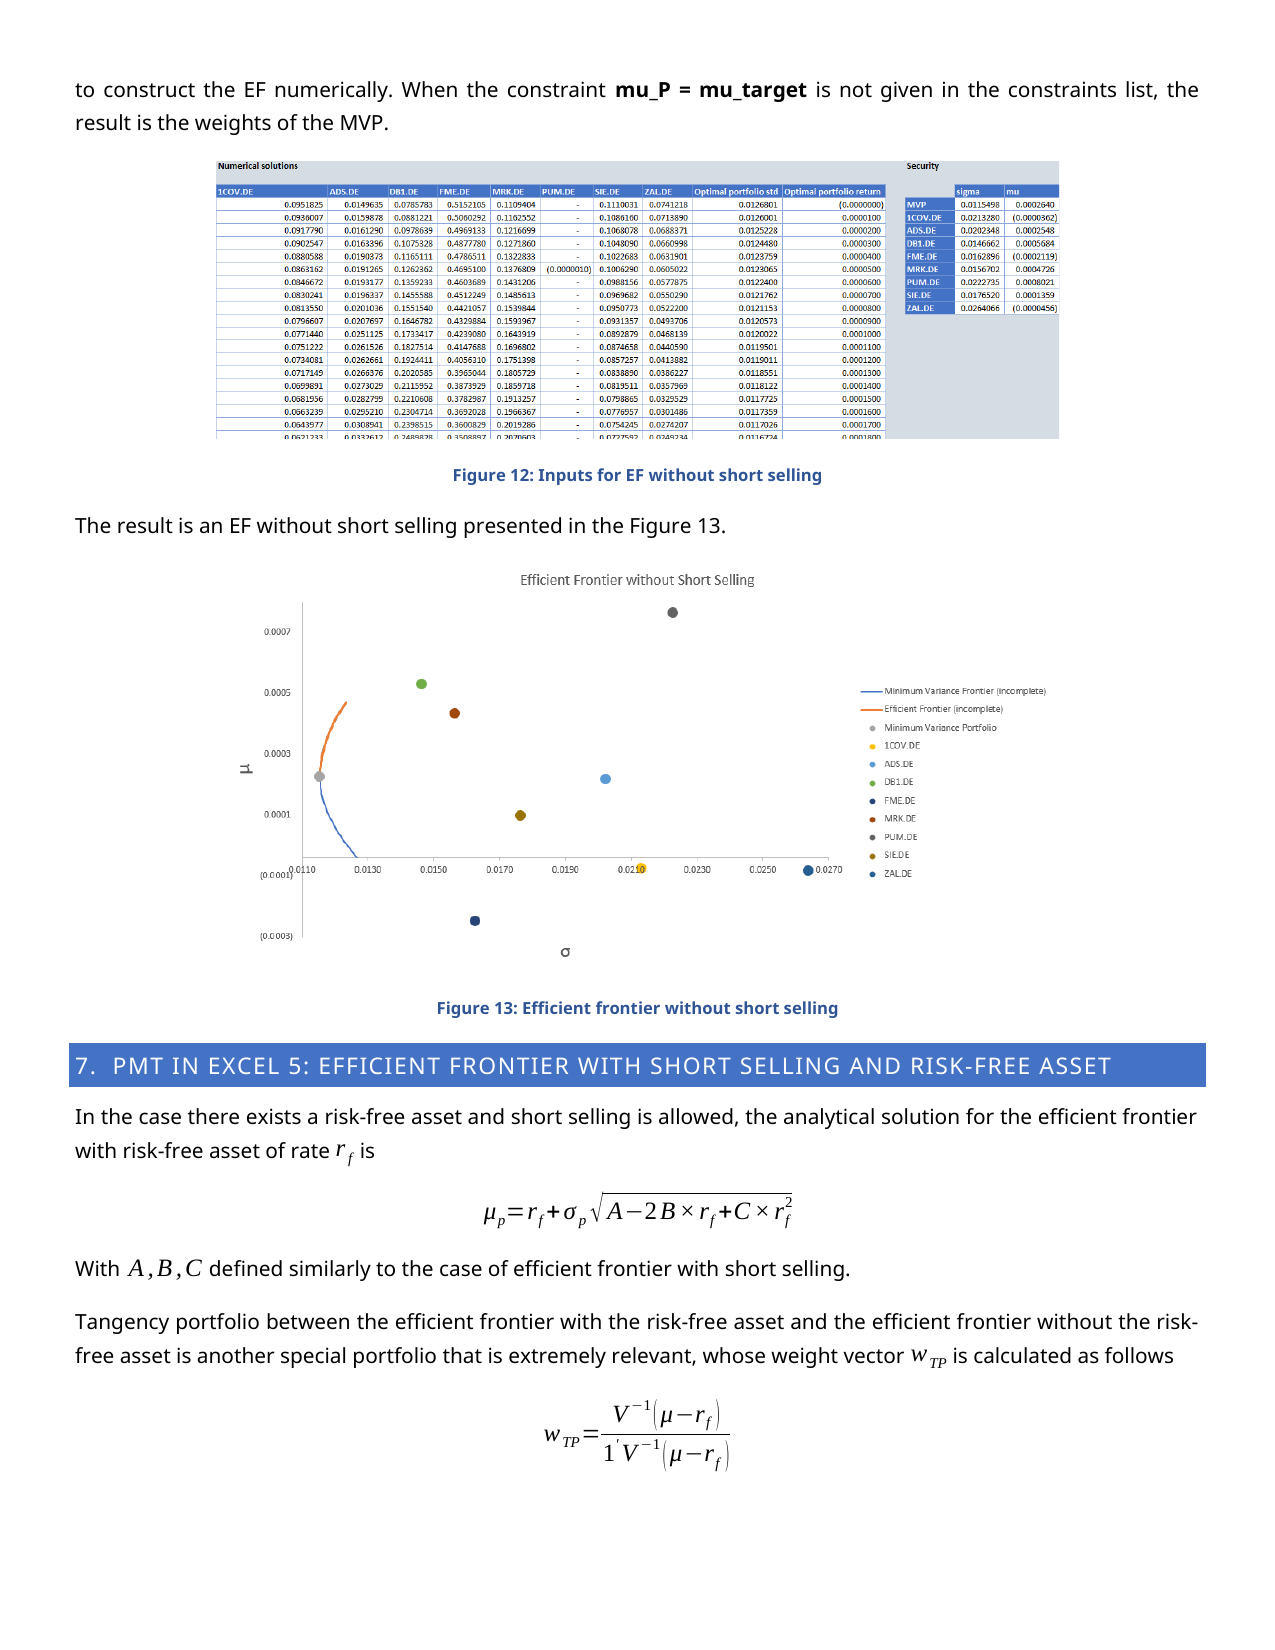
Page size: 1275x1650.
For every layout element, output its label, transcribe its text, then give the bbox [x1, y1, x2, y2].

text With defined similarly to the case of efficient frontier with short selling. [75, 1254, 1200, 1282]
picture [215, 161, 1060, 439]
text Tangency portfolio between the efficient frontier with the risk-free asset and the efficient frontier without the risk-free asset is another special portfolio that is extremely relevant, whose weight vector is calculated as follows [75, 1307, 1200, 1371]
text In the case there exists a risk-free asset and short selling is allowed, the analytical solution for the efficient frontier with risk-free asset of rate is [75, 1102, 1200, 1166]
text The result is an EF without short selling presented in the Figure 13. [75, 511, 1200, 539]
picture [218, 564, 1057, 972]
subtitle PMT in Excel 5: Efficient Frontier with Short Selling and Risk-free Asset [75, 1050, 1200, 1081]
